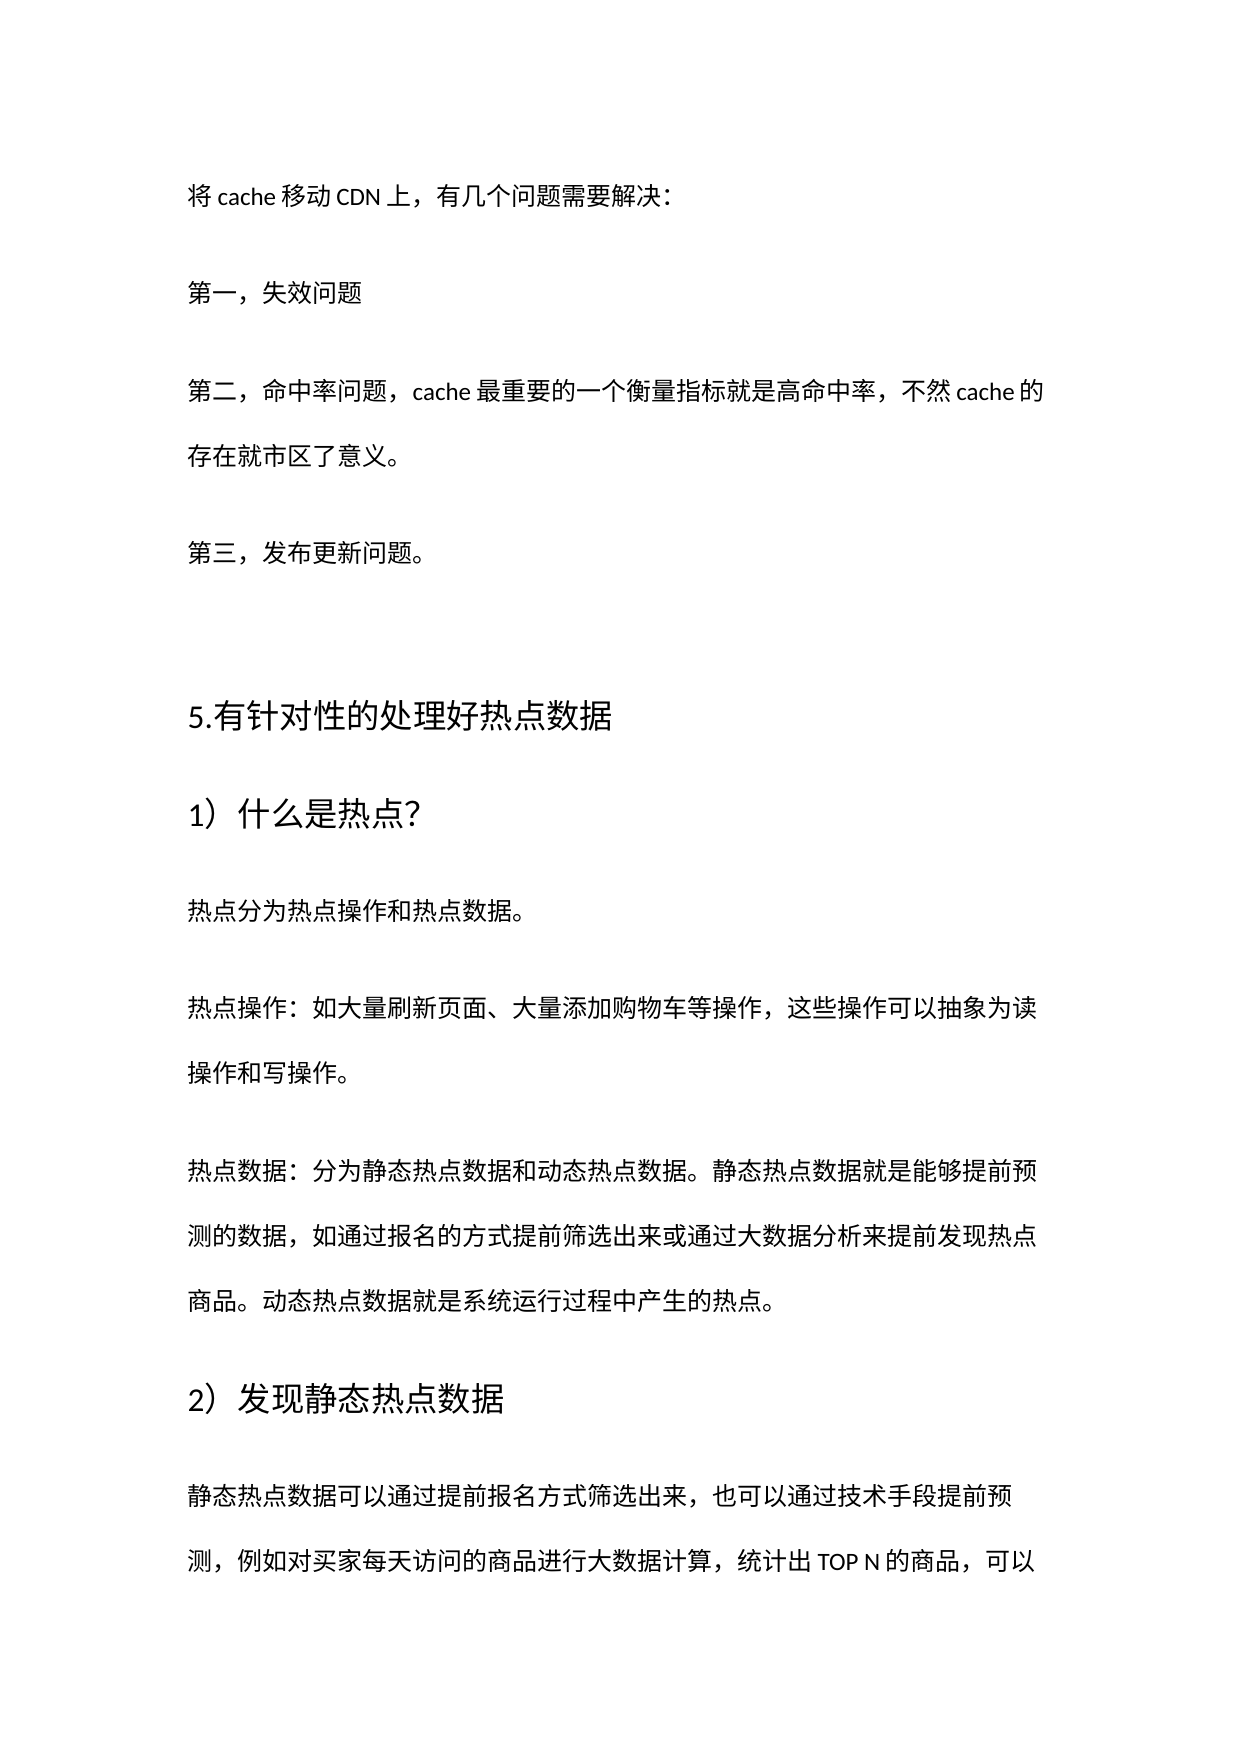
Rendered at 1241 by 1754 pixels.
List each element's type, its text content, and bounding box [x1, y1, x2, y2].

list 第二，命中率问题，cache最重要的一个衡量指标就是高命中率，不然cache的存在就市区了意义。 [187, 357, 1053, 487]
list 5.有针对性的处理好热点数据 [187, 682, 1053, 747]
list 热点操作：如大量刷新页面、大量添加购物车等操作，这些操作可以抽象为读操作和写操作。 [187, 974, 1053, 1104]
list 1）什么是热点？ [187, 779, 1053, 844]
list 将cache移动CDN上，有几个问题需要解决： [187, 162, 1053, 227]
list 2）发现静态热点数据 [187, 1364, 1053, 1429]
list 第一，失效问题 [187, 259, 1053, 324]
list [187, 1462, 1053, 1592]
list 热点分为热点操作和热点数据。 [187, 877, 1053, 942]
list 第三，发布更新问题。 [187, 519, 1053, 584]
list 热点数据：分为静态热点数据和动态热点数据。静态热点数据就是能够提前预测的数据，如通过报名的方式提前筛选出来或通过大数据分析来提前发现热点商品。动态热点数据就是系统运行过程中产生的热点。 [187, 1137, 1053, 1332]
